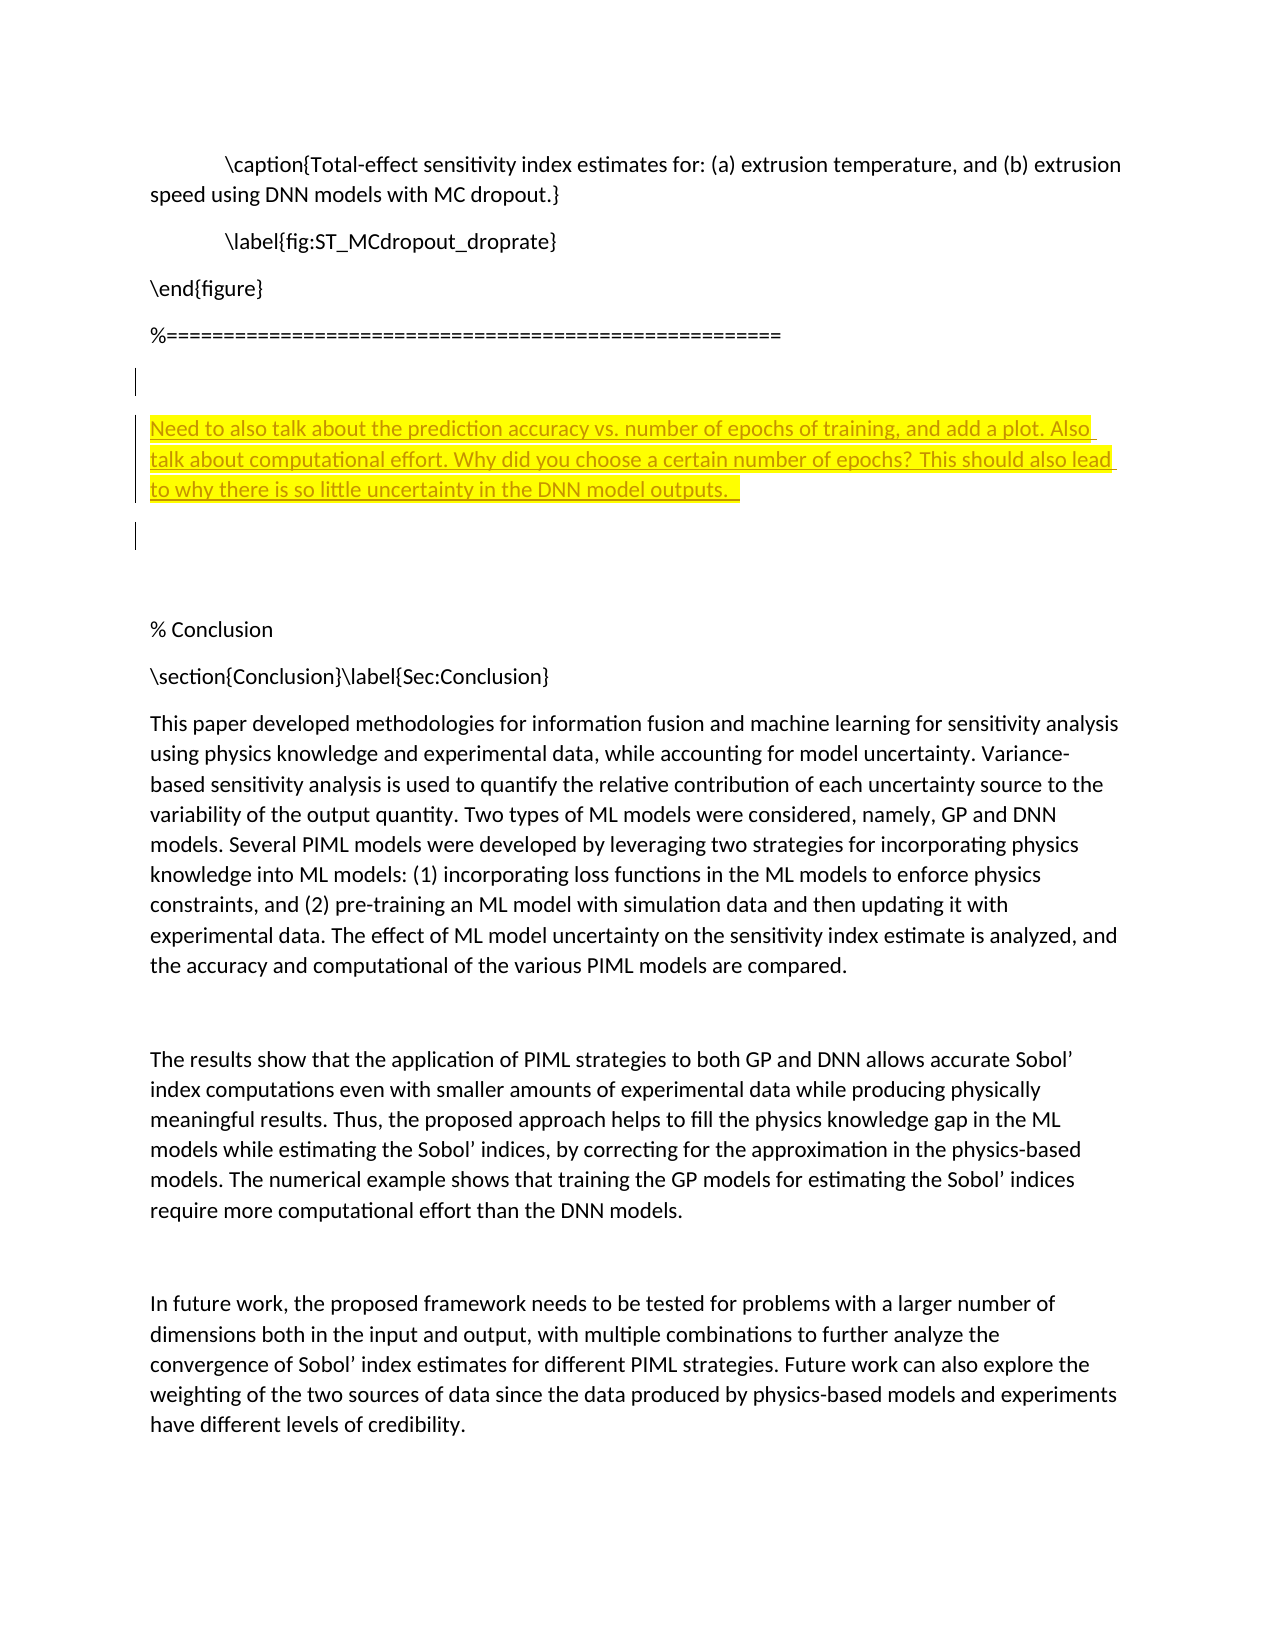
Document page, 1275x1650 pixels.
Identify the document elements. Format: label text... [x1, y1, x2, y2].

text \section{Conclusion}\label{Sec:Conclusion} [150, 662, 1125, 691]
text \caption{Total-effect sensitivity index estimates for: (a) extrusion temperature, and (b) extrusion speed using DNN models with MC dropout.} [150, 150, 1125, 208]
text \label{fig:ST_MCdropout_droprate} [150, 227, 1125, 255]
text The results show that the application of PIML strategies to both GP and DNN allows accurate Sobol’ index computations even with smaller amounts of experimental data while producing physically meaningful results. Thus, the proposed approach helps to fill the physics knowledge gap in the ML models while estimating the Sobol’ indices, by correcting for the approximation in the physics-based models. The numerical example shows that training the GP models for estimating the Sobol’ indices require more computational effort than the DNN models. [150, 1045, 1125, 1224]
text % Conclusion [150, 616, 1125, 644]
text %====================================================== [150, 321, 1125, 349]
text In future work, the proposed framework needs to be tested for problems with a larger number of dimensions both in the input and output, with multiple combinations to further analyze the convergence of Sobol’ index estimates for different PIML strategies. Future work can also explore the weighting of the two sources of data since the data produced by physics-based models and experiments have different levels of credibility. [150, 1289, 1125, 1438]
text This paper developed methodologies for information fusion and machine learning for sensitivity analysis using physics knowledge and experimental data, while accounting for model uncertainty. Variance-based sensitivity analysis is used to quantify the relative contribution of each uncertainty source to the variability of the output quantity. Two types of ML models were considered, namely, GP and DNN models. Several PIML models were developed by leveraging two strategies for incorporating physics knowledge into ML models: (1) incorporating loss functions in the ML models to enforce physics constraints, and (2) pre-training an ML model with simulation data and then updating it with experimental data. The effect of ML model uncertainty on the sensitivity index estimate is analyzed, and the accuracy and computational of the various PIML models are compared. [150, 709, 1125, 979]
text \end{figure} [150, 274, 1125, 302]
